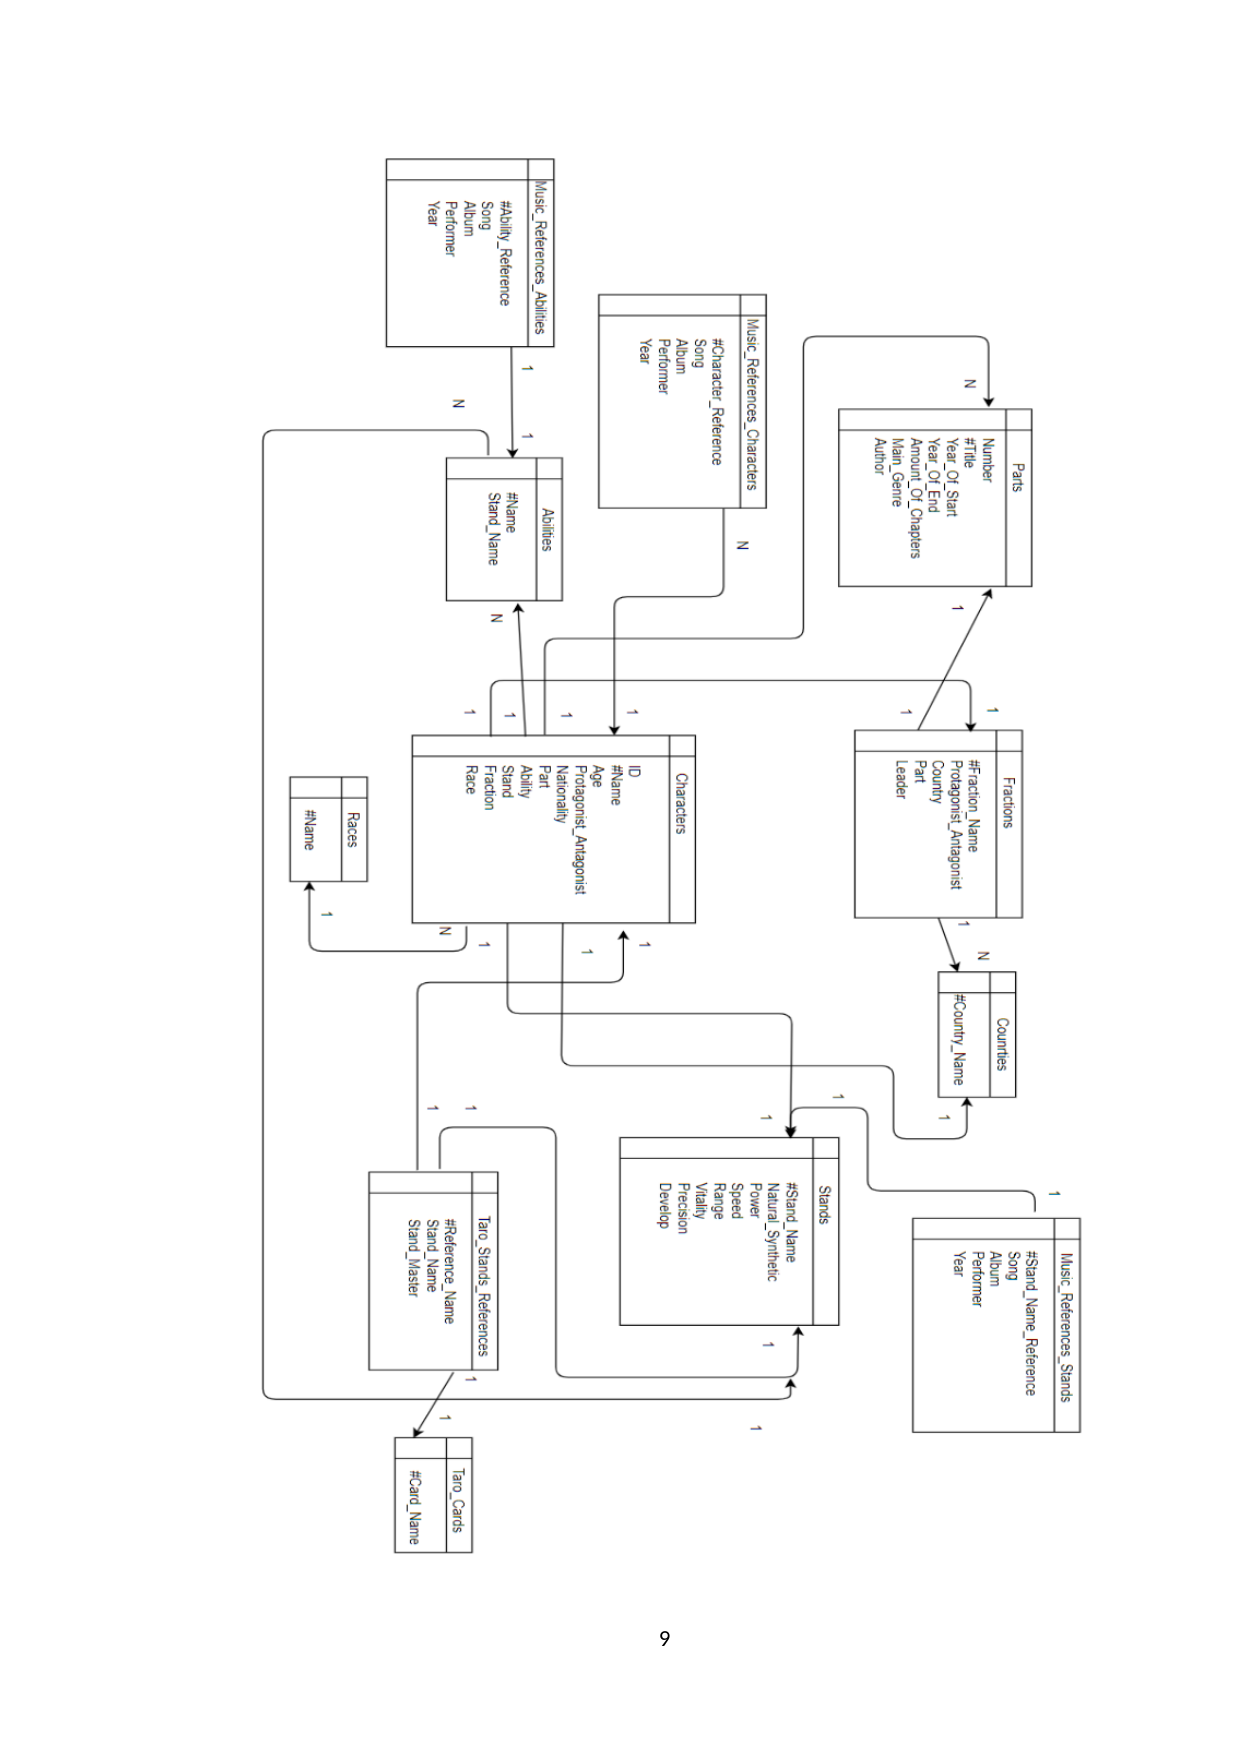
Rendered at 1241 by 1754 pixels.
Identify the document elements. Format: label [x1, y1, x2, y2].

picture [187, 131, 1144, 1577]
